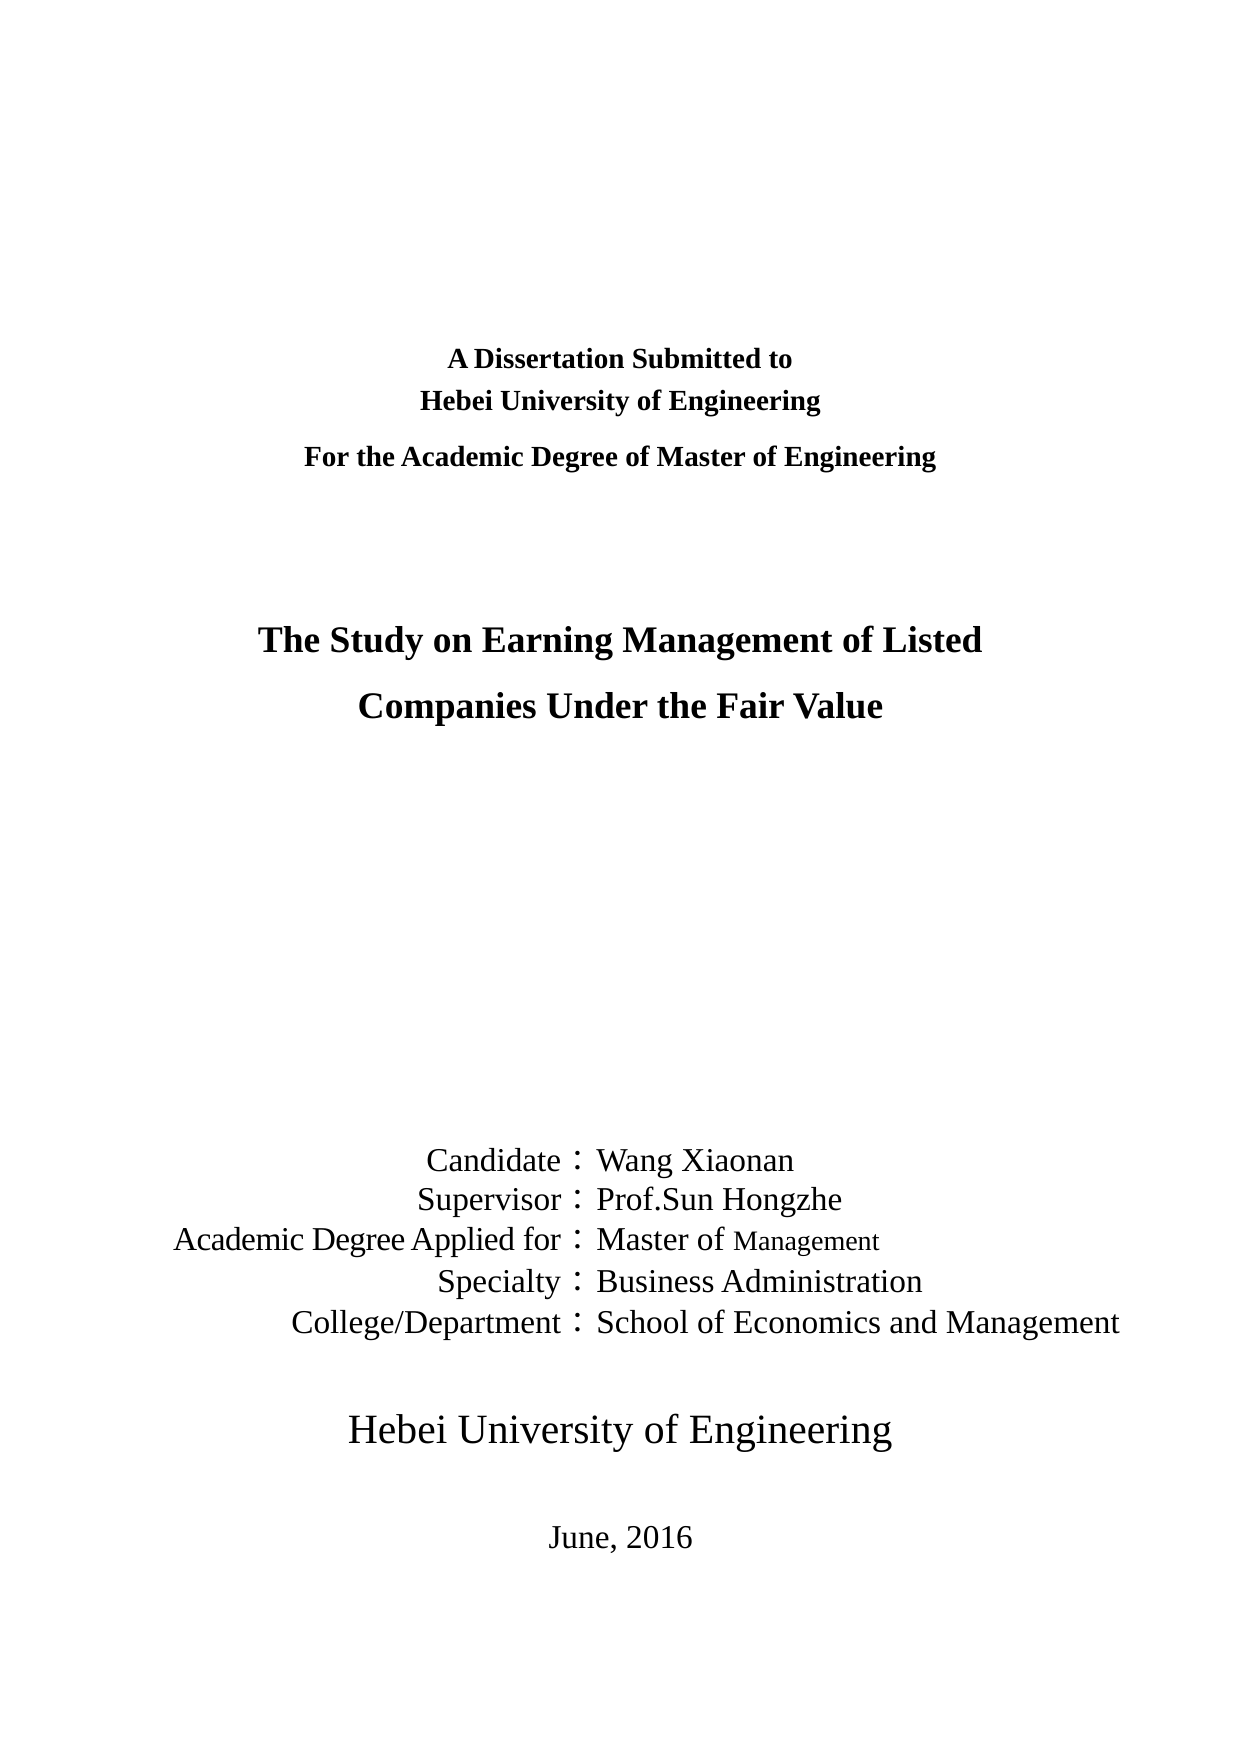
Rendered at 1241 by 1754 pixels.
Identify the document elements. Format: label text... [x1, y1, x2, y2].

table_header ： [561, 1140, 596, 1180]
text A Dissertation Submitted to Hebei University of Engineering [419, 341, 821, 416]
table_header Wang Xiaonan [596, 1140, 1138, 1180]
table_cell Prof.Sun Hongzhe [596, 1180, 1138, 1219]
table_header Candidate [159, 1140, 561, 1180]
table_cell Specialty [159, 1261, 561, 1303]
table_cell ： [561, 1180, 596, 1219]
text Hebei University of Engineering [256, 1404, 984, 1452]
table_cell Academic Degree Applied for [159, 1219, 561, 1261]
text The Study on Earning Management of Listed Companies Under the Fair Value [256, 618, 984, 727]
text For the Academic Degree of Master of Engineering [304, 424, 1151, 472]
table_cell College/Department [159, 1303, 561, 1342]
text June, 2016 [256, 1507, 985, 1555]
table_cell ： [561, 1261, 596, 1303]
table_cell Master of Management [596, 1219, 1138, 1261]
table_cell Business Administration [596, 1261, 1138, 1303]
table_cell School of Economics and Management [596, 1303, 1138, 1342]
table_cell Supervisor [159, 1180, 561, 1219]
table_cell ： [561, 1219, 596, 1261]
table_cell ： [561, 1303, 596, 1342]
